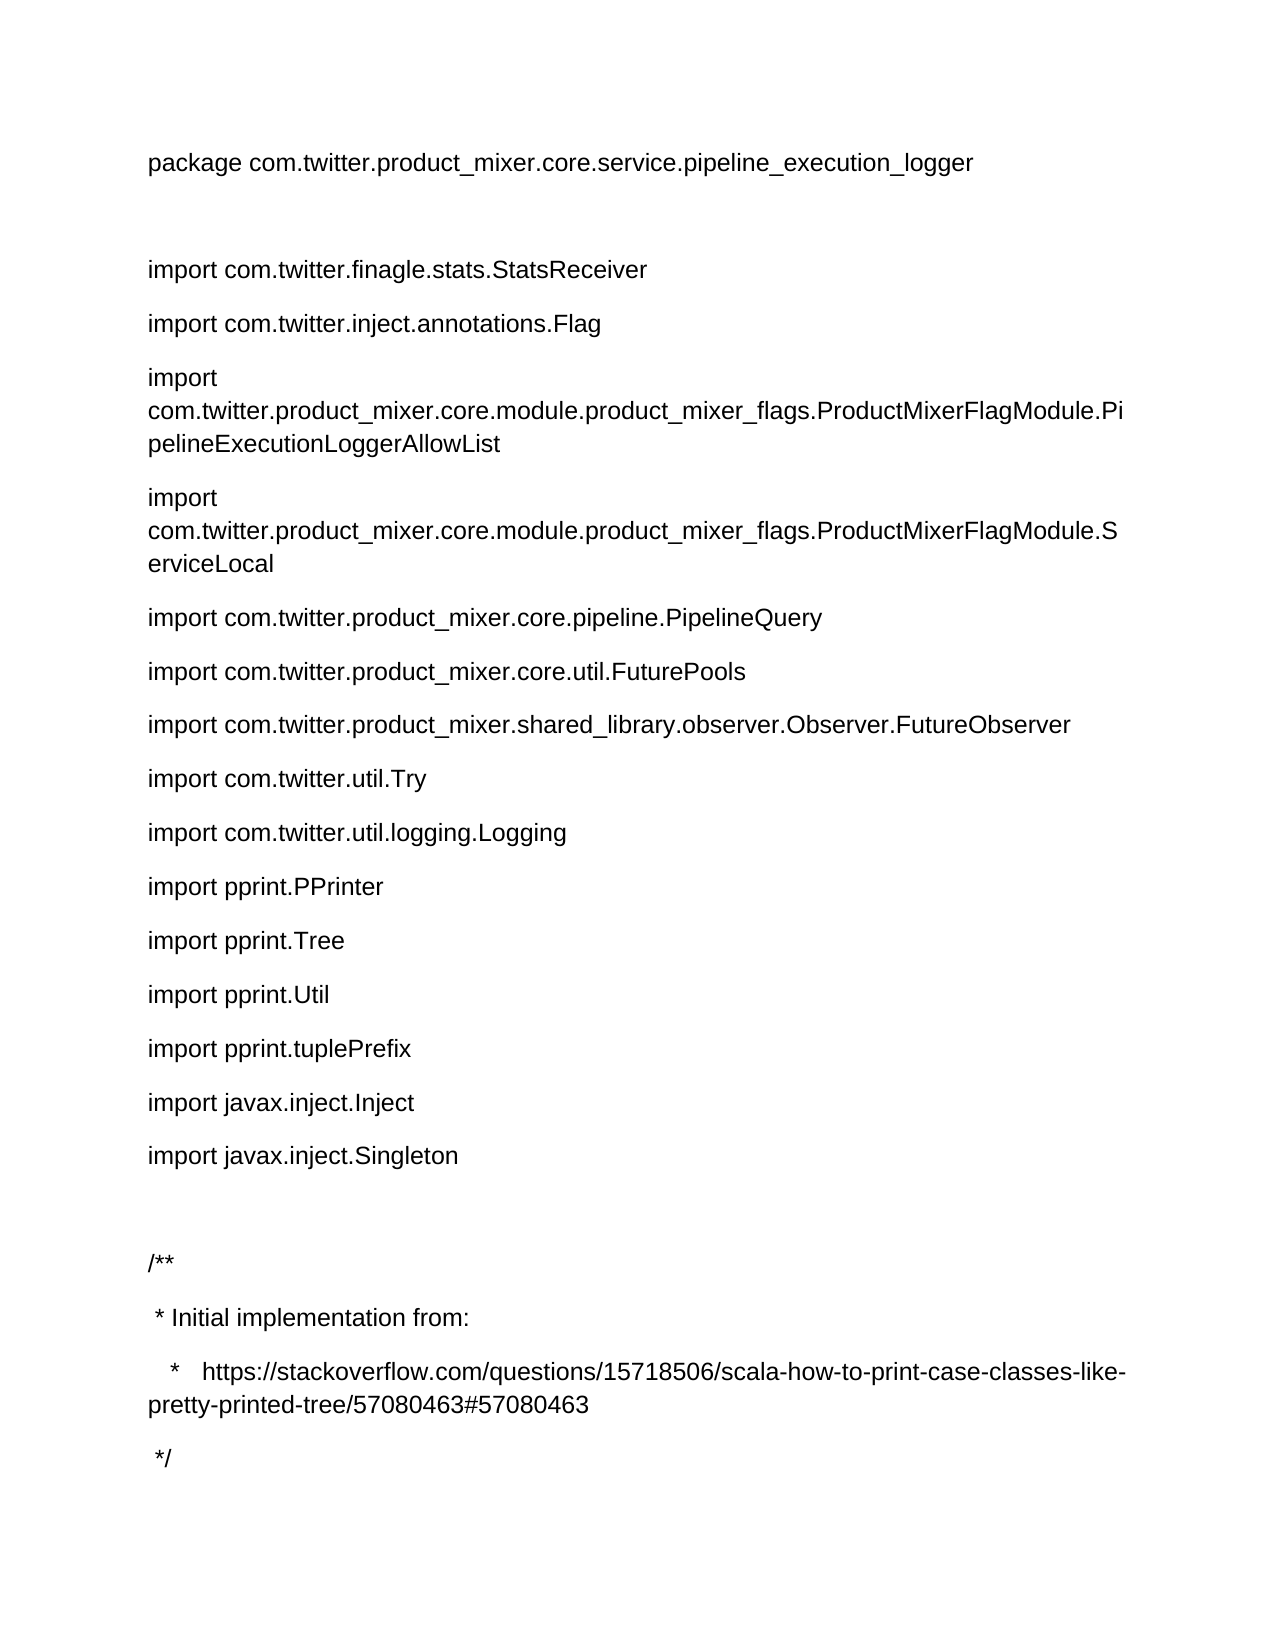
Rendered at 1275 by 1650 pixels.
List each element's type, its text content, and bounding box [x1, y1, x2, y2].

text import pprint.Util [148, 980, 1127, 1008]
text * Initial implementation from: [148, 1303, 1127, 1332]
text import pprint.Tree [148, 926, 1127, 955]
text import com.twitter.product_mixer.core.util.FuturePools [148, 657, 1127, 685]
text import com.twitter.product_mixer.core.pipeline.PipelineQuery [148, 603, 1127, 632]
text import javax.inject.Inject [148, 1087, 1127, 1116]
text import com.twitter.product_mixer.core.module.product_mixer_flags.ProductMixerFlagModule.PipelineExecutionLoggerAllowList [148, 363, 1127, 458]
text /** [148, 1249, 1127, 1278]
text import com.twitter.product_mixer.shared_library.observer.Observer.FutureObserver [148, 711, 1127, 739]
text import com.twitter.finagle.stats.StatsReceiver [148, 255, 1127, 284]
text * https://stackoverflow.com/questions/15718506/scala-how-to-print-case-classes-like-pretty-printed-tree/57080463#57080463 [148, 1357, 1127, 1418]
text import javax.inject.Singleton [148, 1141, 1127, 1170]
text import pprint.PPrinter [148, 872, 1127, 901]
text import pprint.tuplePrefix [148, 1034, 1127, 1062]
text import com.twitter.product_mixer.core.module.product_mixer_flags.ProductMixerFlagModule.ServiceLocal [148, 483, 1127, 578]
text import com.twitter.inject.annotations.Flag [148, 309, 1127, 338]
text import com.twitter.util.Try [148, 764, 1127, 793]
text package com.twitter.product_mixer.core.service.pipeline_execution_logger [148, 148, 1127, 176]
text import com.twitter.util.logging.Logging [148, 818, 1127, 847]
text */ [148, 1444, 1127, 1472]
